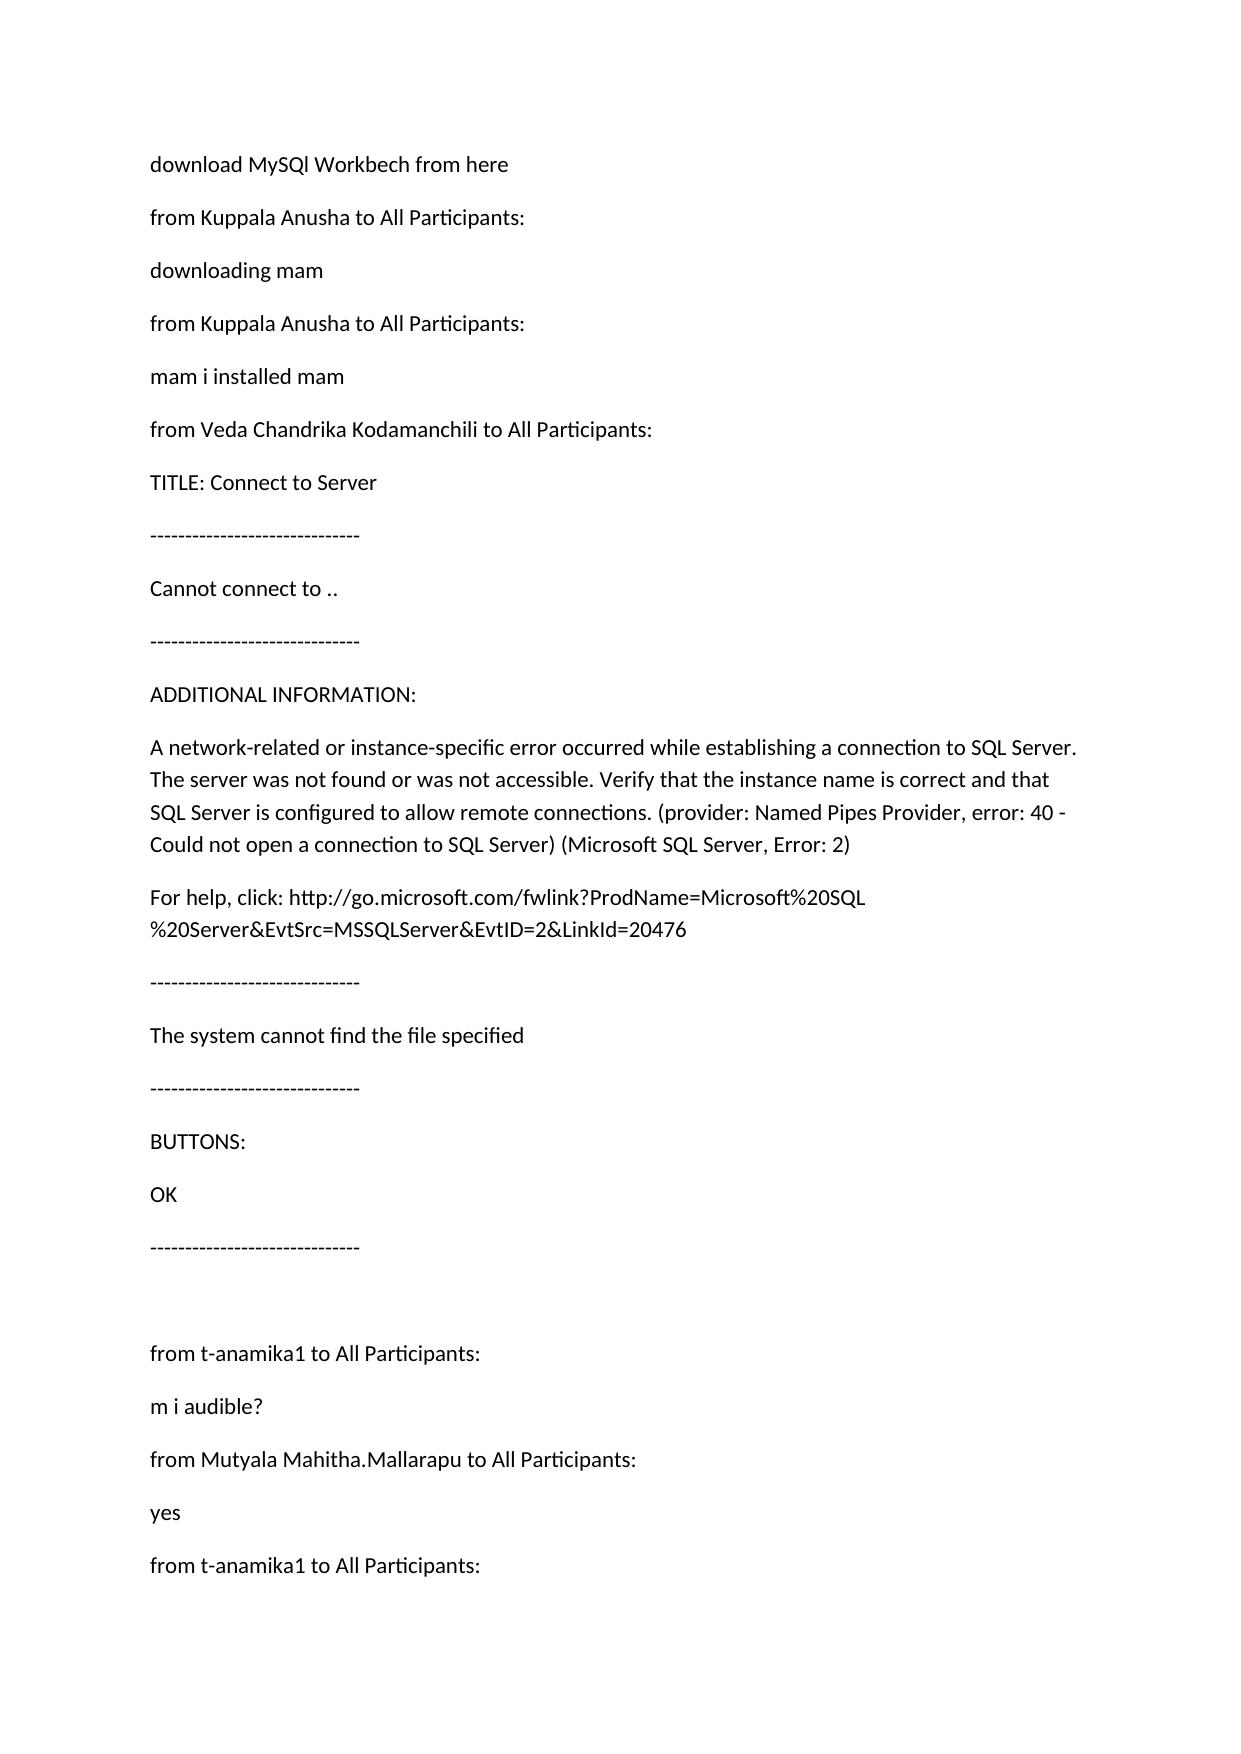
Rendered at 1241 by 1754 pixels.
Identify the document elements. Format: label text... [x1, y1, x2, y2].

text from Kuppala Anusha to All Participants: [150, 309, 1090, 337]
text from t-anamika1 to All Participants: [150, 1339, 1090, 1367]
text The system cannot find the file specified [150, 1021, 1090, 1049]
text ------------------------------ [150, 1233, 1090, 1261]
text A network-related or instance-specific error occurred while establishing a connection to SQL Server. The server was not found or was not accessible. Verify that the instance name is correct and that SQL Server is configured to allow remote connections. (provider: Named Pipes Provider, error: 40 - Could not open a connection to SQL Server) (Microsoft SQL Server, Error: 2) [150, 733, 1090, 858]
text mam i installed mam [150, 362, 1090, 390]
text from Kuppala Anusha to All Participants: [150, 203, 1090, 231]
text from t-anamika1 to All Participants: [150, 1551, 1090, 1579]
text yes [150, 1498, 1090, 1526]
text ------------------------------ [150, 1074, 1090, 1102]
text from Mutyala Mahitha.Mallarapu to All Participants: [150, 1445, 1090, 1473]
text For help, click: http://go.microsoft.com/fwlink?ProdName=Microsoft%20SQL%20Server&EvtSrc=MSSQLServer&EvtID=2&LinkId=20476 [150, 883, 1090, 943]
text Cannot connect to .. [150, 574, 1090, 602]
text OK [150, 1180, 1090, 1208]
text from Veda Chandrika Kodamanchili to All Participants: [150, 415, 1090, 443]
text m i audible? [150, 1392, 1090, 1420]
text download MySQl Workbech from here [150, 150, 1090, 178]
text downloading mam [150, 256, 1090, 284]
text BUTTONS: [150, 1127, 1090, 1155]
text ADDITIONAL INFORMATION: [150, 680, 1090, 708]
text ------------------------------ [150, 521, 1090, 549]
text TITLE: Connect to Server [150, 468, 1090, 496]
text ------------------------------ [150, 968, 1090, 996]
text ------------------------------ [150, 627, 1090, 655]
